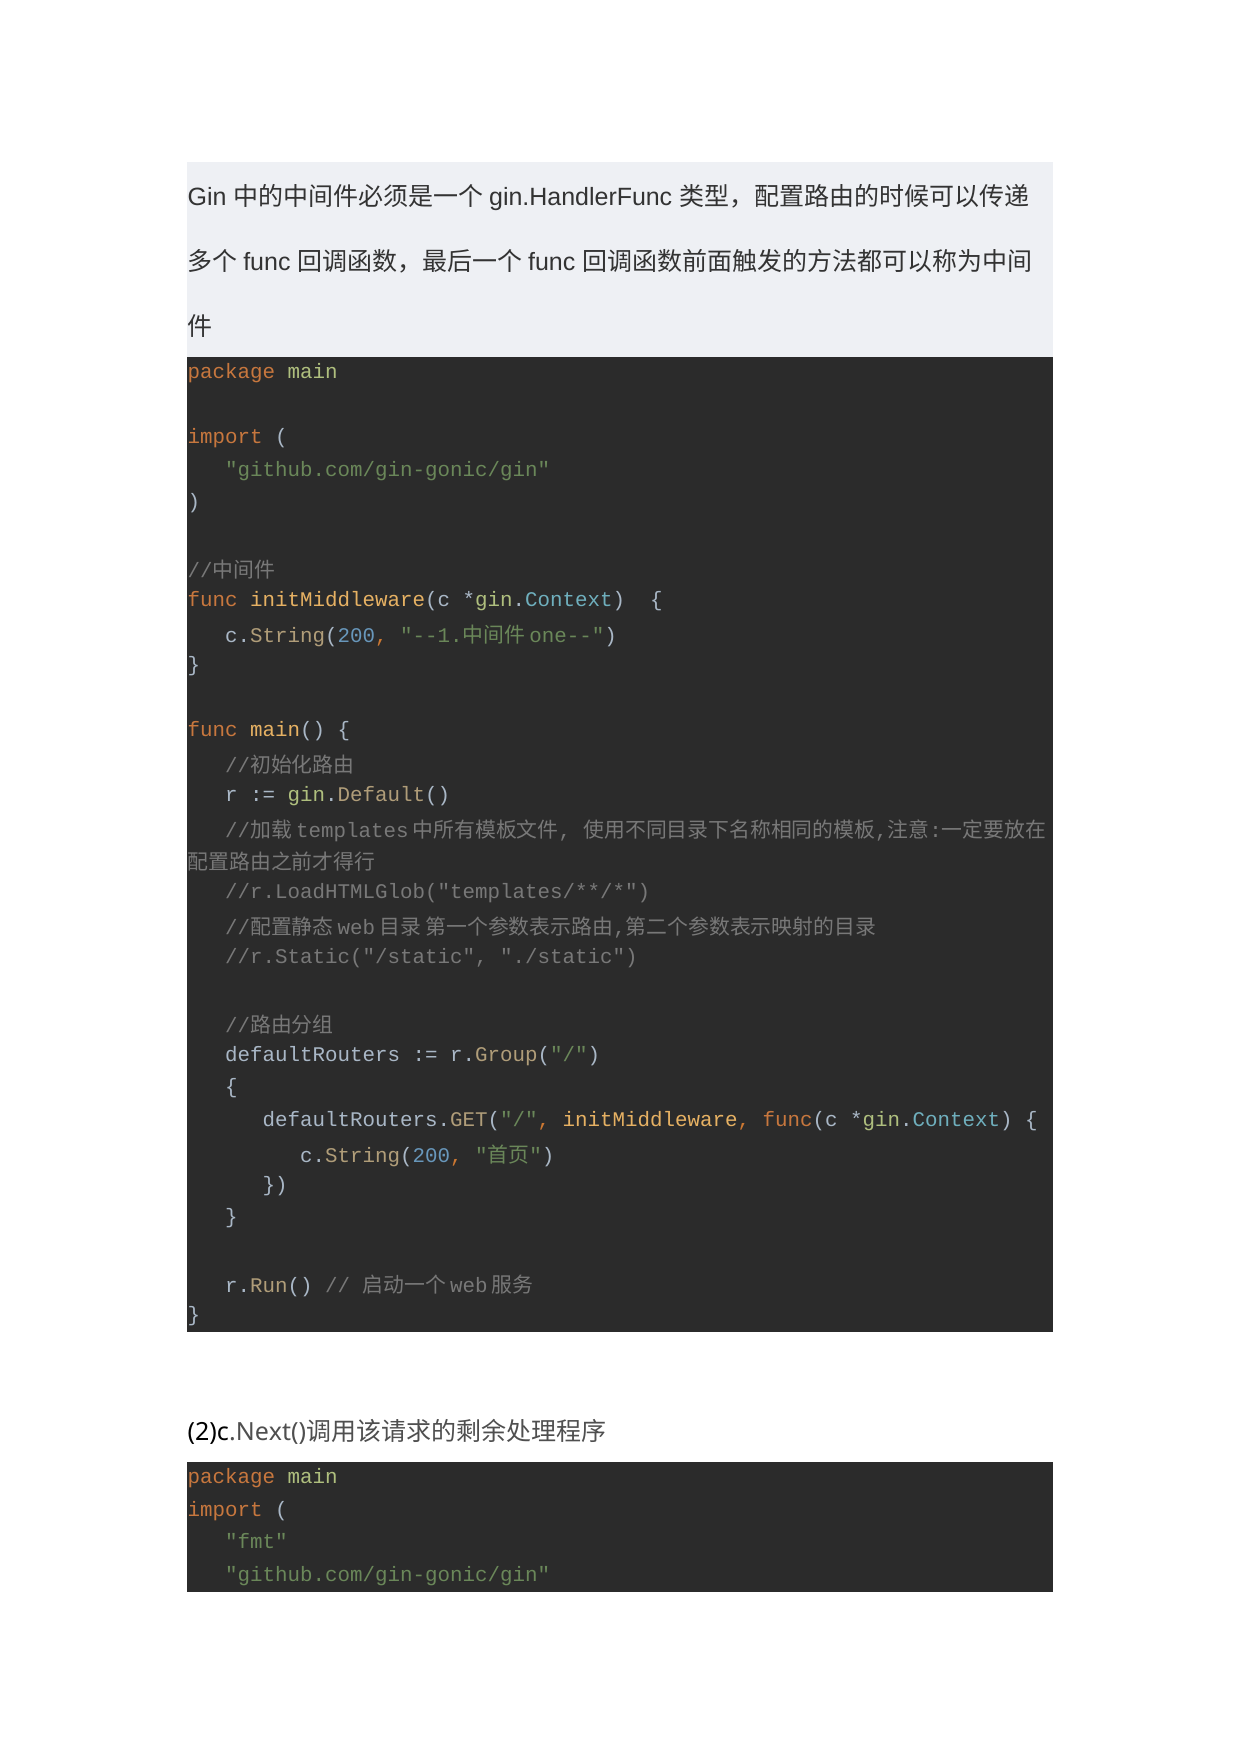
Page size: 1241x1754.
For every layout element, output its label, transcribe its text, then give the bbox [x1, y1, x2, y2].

text Gin 中的中间件必须是一个 gin.HandlerFunc 类型，配置路由的时候可以传递多个 func 回调函数，最后一个 func 回调函数前面触发的方法都可以称为中间件 [187, 162, 1053, 357]
text (2)c.Next()调用该请求的剩余处理程序 [187, 1397, 1053, 1462]
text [187, 1462, 1053, 1592]
text package main import ( "github.com/gin-gonic/gin" ) //中间件 func initMiddleware(c *gin.Context) { c.String(200, "--1.中间件one--") } func main() { //初始化路由 r := gin.Default() //加载templates中所有模板文件, 使用不同目录下名称相同的模板,注意:一定要放在配置路由之前才得行 //r.LoadHTMLGlob("templates/**/*") //配置静态web目录 第一个参数表示路由,第二个参数表示映射的目录 //r.Static("/static", "./static") //路由分组 defaultRouters := r.Group("/") { defaultRouters.GET("/", initMiddleware, func(c *gin.Context) { c.String(200, "首页") }) } r.Run() // 启动一个web服务 } [187, 357, 1053, 1332]
